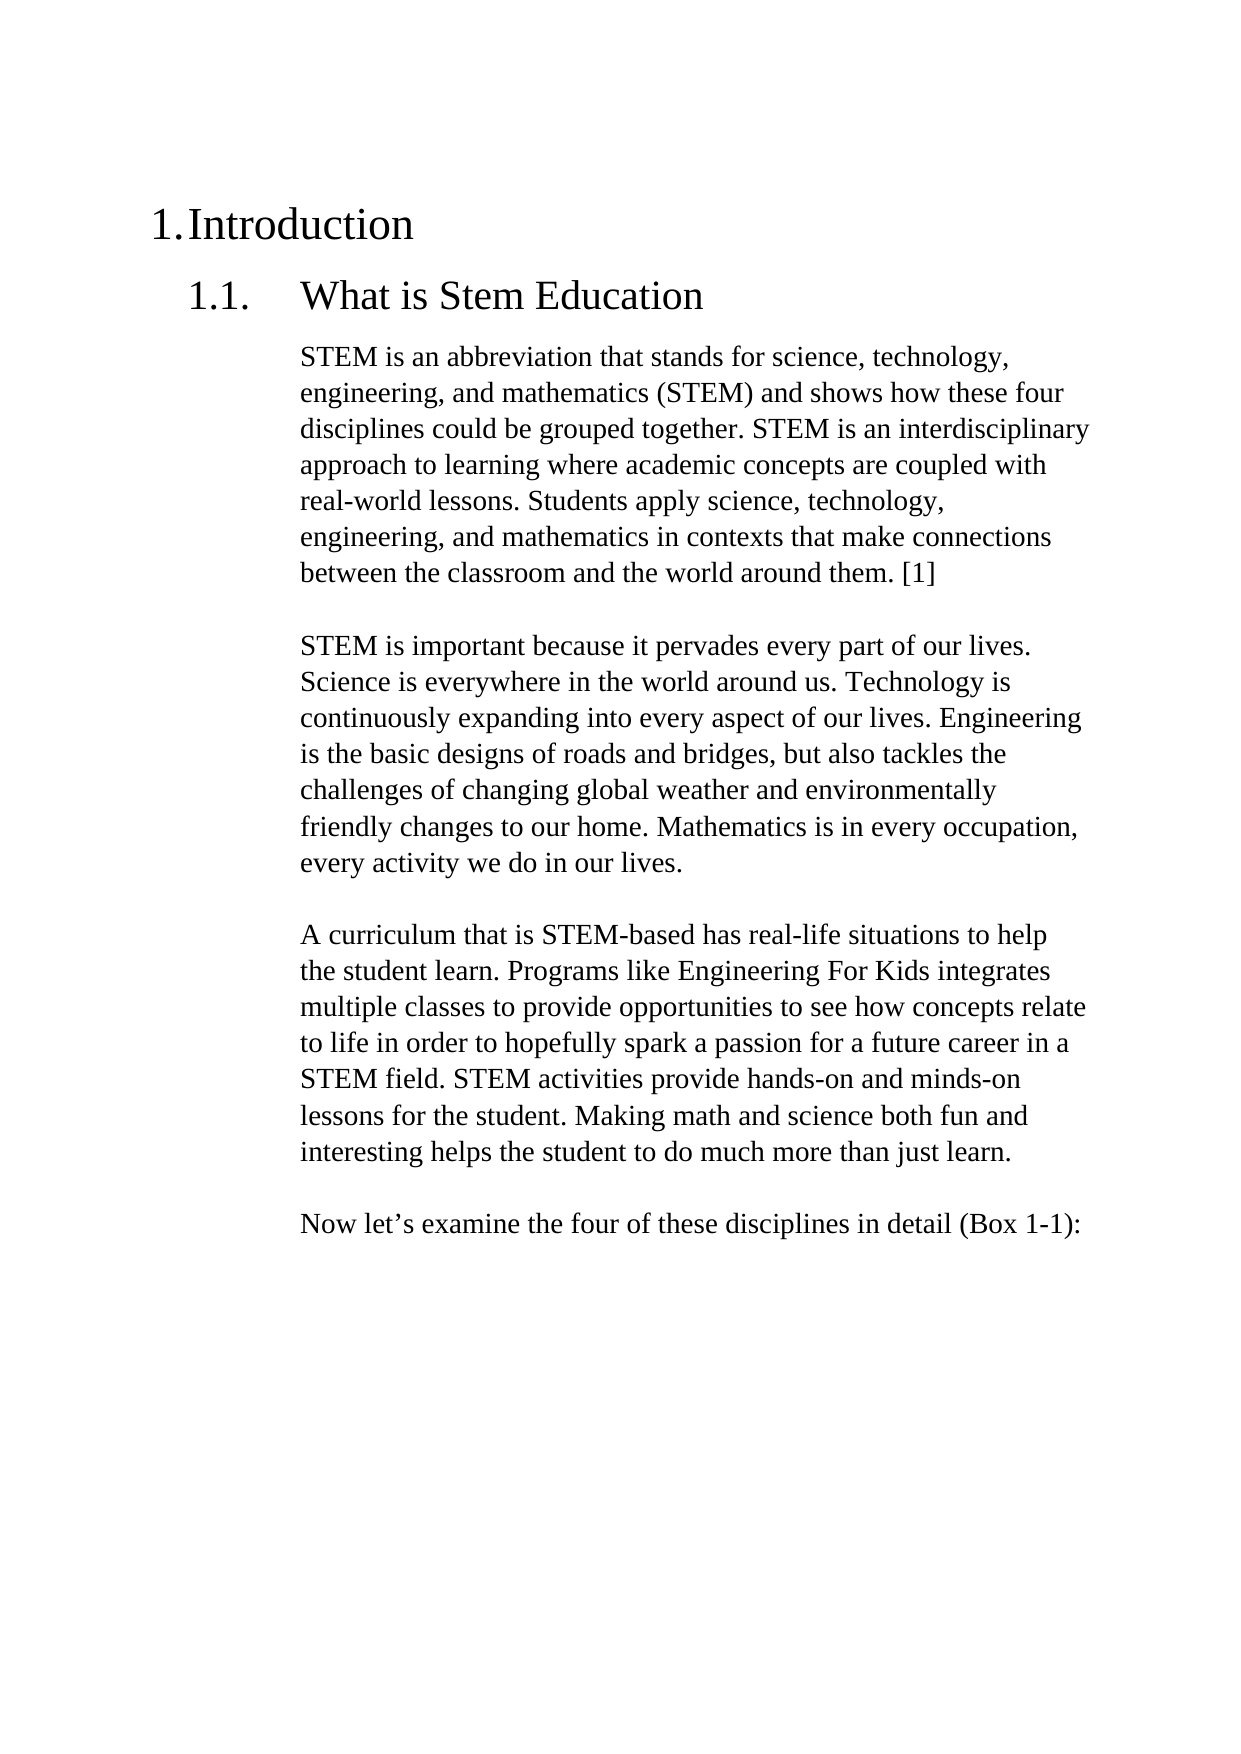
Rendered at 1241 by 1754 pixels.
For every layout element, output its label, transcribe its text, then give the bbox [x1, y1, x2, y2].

list A curriculum that is STEM-based has real-life situations to help the student learn. Programs like Engineering For Kids integrates multiple classes to provide opportunities to see how concepts relate to life in order to hopefully spark a passion for a future career in a STEM field. STEM activities provide hands-on and minds-on lessons for the student. Making math and science both fun and interesting helps the student to do much more than just learn. [300, 917, 1090, 1167]
subtitle Introduction [150, 197, 1090, 249]
list STEM is important because it pervades every part of our lives. Science is everywhere in the world around us. Technology is continuously expanding into every aspect of our lives. Engineering is the basic designs of roads and bridges, but also tackles the challenges of changing global weather and environmentally friendly changes to our home. Mathematics is in every occupation, every activity we do in our lives. [300, 628, 1090, 878]
subtitle What is Stem Education [187, 270, 1090, 318]
list Now let’s examine the four of these disciplines in detail (Box 1-1): [300, 1206, 1090, 1240]
list STEM is an abbreviation that stands for science, technology, engineering, and mathematics (STEM) and shows how these four disciplines could be grouped together. STEM is an interdisciplinary approach to learning where academic concepts are coupled with real-world lessons. Students apply science, technology, engineering, and mathematics in contexts that make connections between the classroom and the world around them. [1] [300, 339, 1090, 589]
